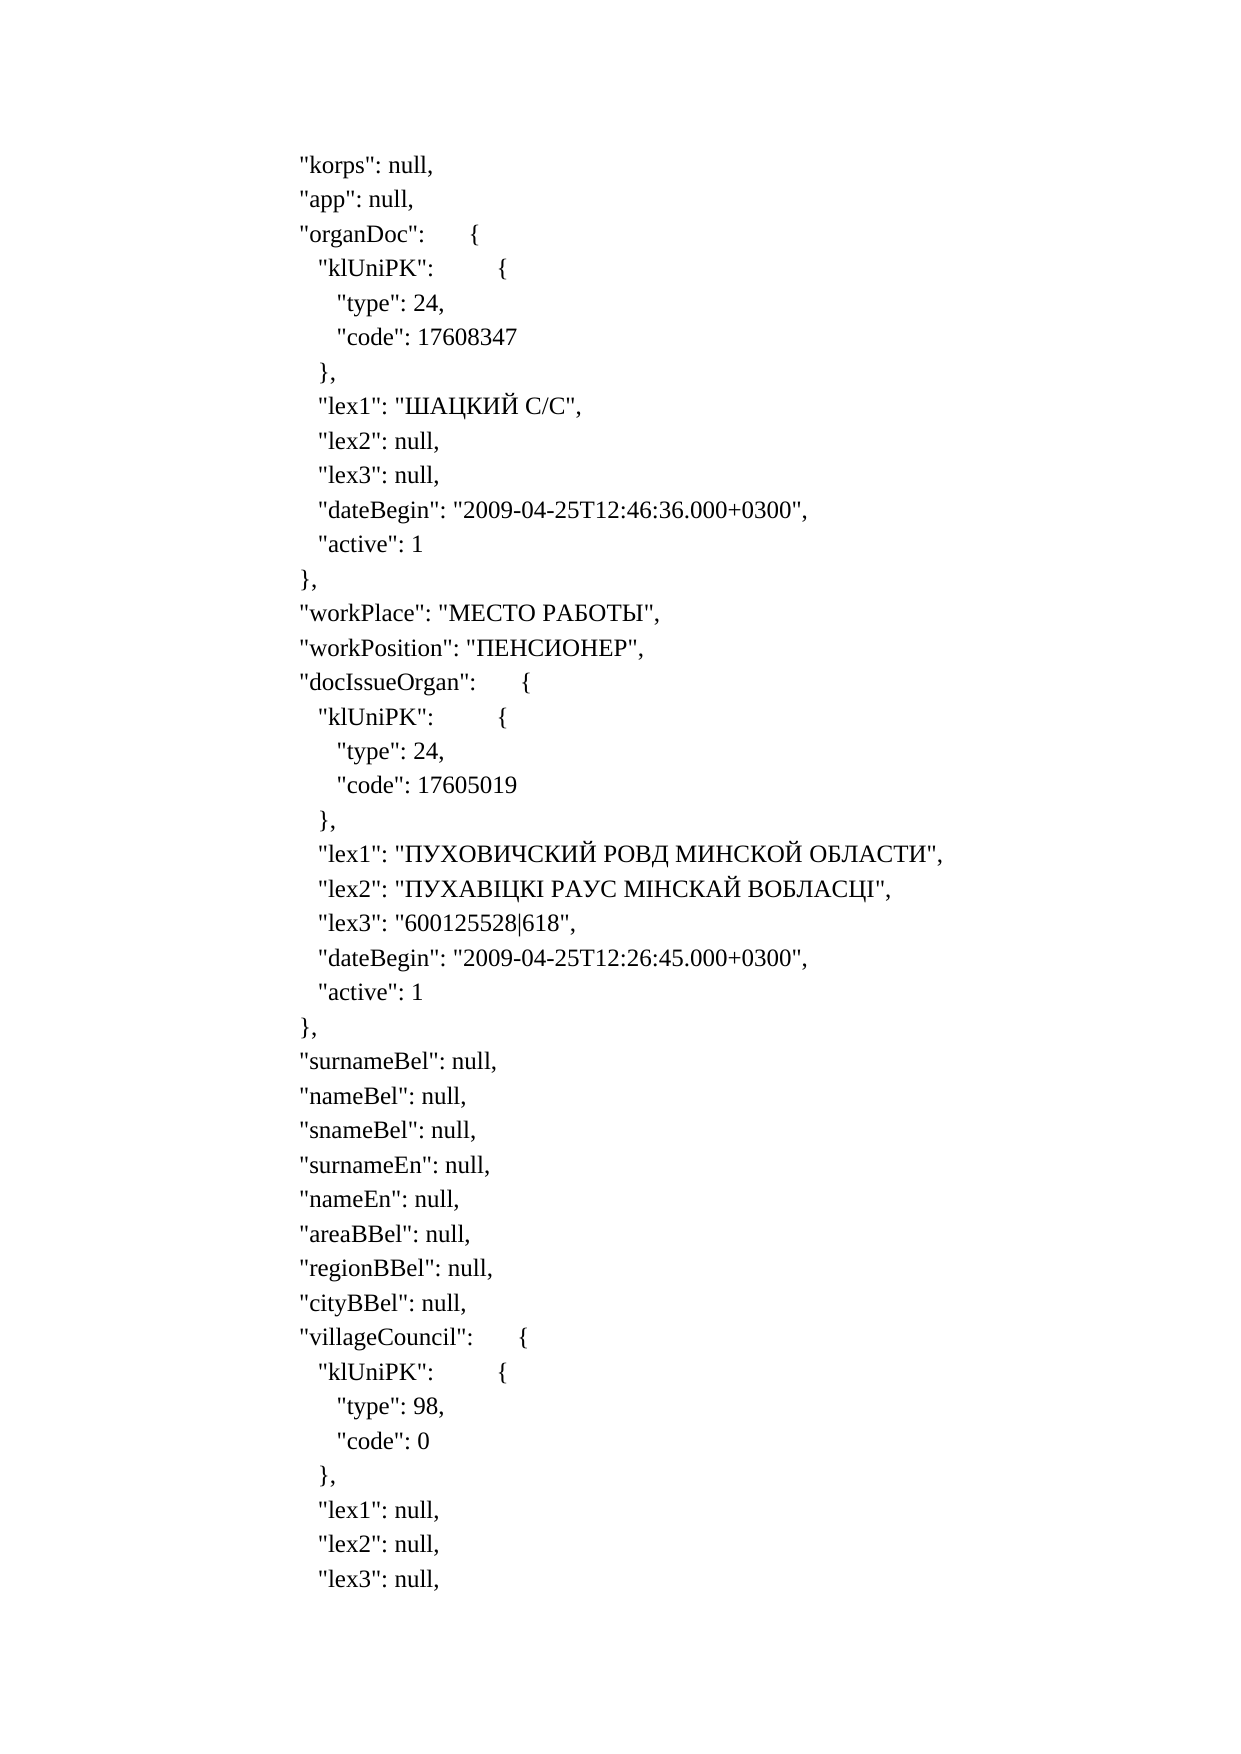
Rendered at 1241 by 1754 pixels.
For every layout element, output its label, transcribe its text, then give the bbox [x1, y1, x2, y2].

text "app": null, [187, 184, 1053, 213]
text "lex1": "ПУХОВИЧСКИЙ РОВД МИНСКОЙ ОБЛАСТИ", [187, 839, 1053, 868]
text "docIssueOrgan": { [187, 667, 1053, 696]
text "workPosition": "ПЕНСИОНЕР", [187, 633, 1053, 661]
text "organDoc": { [187, 219, 1053, 248]
text "type": 98, [187, 1391, 1053, 1420]
text "surnameEn": null, [187, 1150, 1053, 1179]
text "active": 1 [187, 977, 1053, 1006]
text "active": 1 [187, 529, 1053, 558]
text "klUniPK": { [187, 702, 1053, 730]
text }, [187, 805, 1053, 834]
text "lex1": "ШАЦКИЙ С/С", [187, 391, 1053, 420]
text "areaBBel": null, [187, 1219, 1053, 1248]
text "lex3": null, [187, 1564, 1053, 1592]
text "lex2": null, [187, 426, 1053, 454]
text "code": 0 [187, 1426, 1053, 1454]
text "regionBBel": null, [187, 1253, 1053, 1282]
text "cityBBel": null, [187, 1288, 1053, 1317]
text "lex2": null, [187, 1529, 1053, 1558]
text "type": 24, [187, 288, 1053, 317]
text "klUniPK": { [187, 1357, 1053, 1386]
text "surnameBel": null, [187, 1046, 1053, 1075]
text "snameBel": null, [187, 1115, 1053, 1144]
text }, [187, 1012, 1053, 1041]
text "workPlace": "МЕСТО РАБОТЫ", [187, 598, 1053, 627]
text "villageCouncil": { [187, 1322, 1053, 1351]
text "dateBegin": "2009-04-25T12:26:45.000+0300", [187, 943, 1053, 972]
text }, [187, 357, 1053, 386]
text "klUniPK": { [187, 253, 1053, 282]
text "lex2": "ПУХАВІЦКІ РАУС МІНСКАЙ ВОБЛАСЦІ", [187, 874, 1053, 903]
text "code": 17608347 [187, 322, 1053, 351]
text "lex3": null, [187, 460, 1053, 489]
text "type": 24, [187, 736, 1053, 765]
text }, [187, 1460, 1053, 1489]
text "lex1": null, [187, 1495, 1053, 1523]
text "lex3": "600125528|618", [187, 908, 1053, 937]
text "code": 17605019 [187, 771, 1053, 799]
text "korps": null, [187, 150, 1053, 179]
text }, [187, 564, 1053, 592]
text "nameBel": null, [187, 1081, 1053, 1110]
text "dateBegin": "2009-04-25T12:46:36.000+0300", [187, 495, 1053, 523]
text "nameEn": null, [187, 1184, 1053, 1213]
